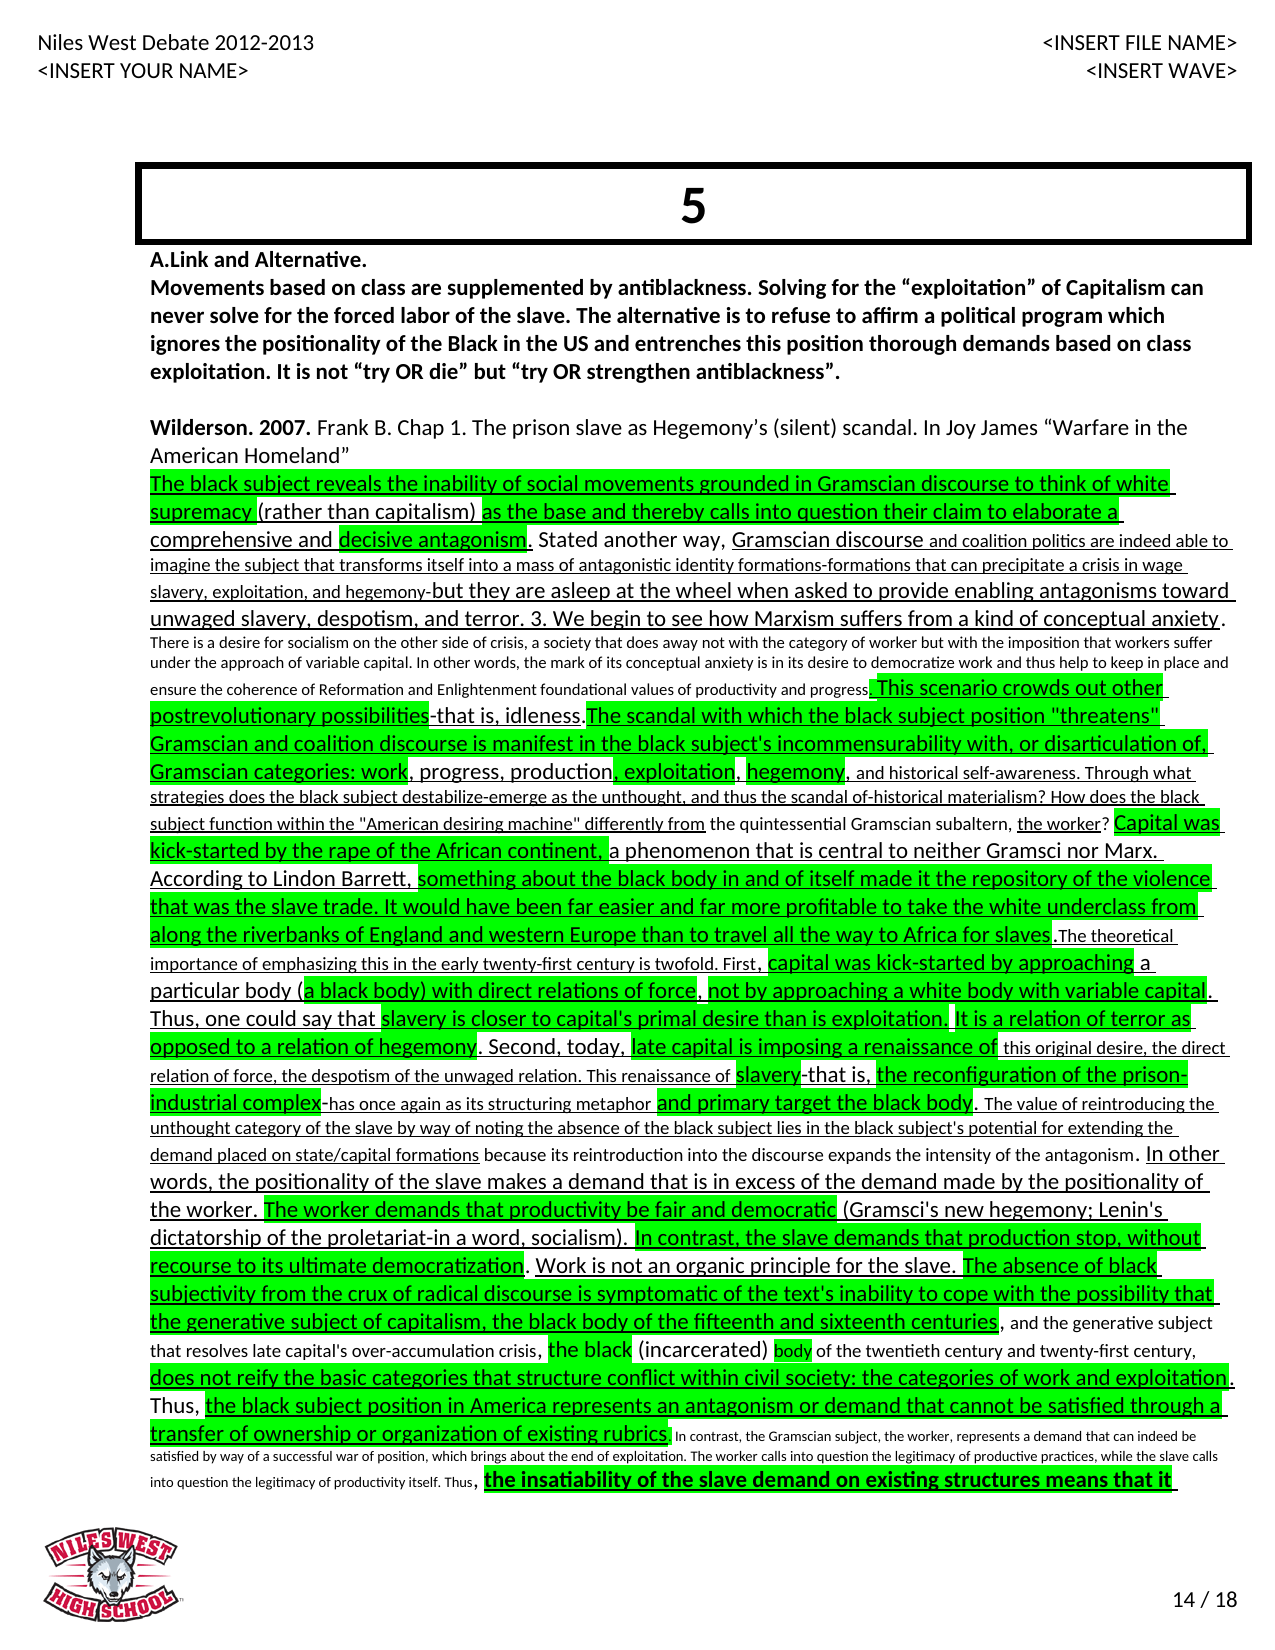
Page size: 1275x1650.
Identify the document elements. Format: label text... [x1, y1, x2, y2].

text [150, 469, 1237, 1493]
text Wilderson. 2007. Frank B. Chap 1. The prison slave as Hegemony’s (silent) scandal. In Joy James “Warfare in the American Homeland” [150, 413, 1237, 469]
picture [43, 1522, 184, 1633]
text A.Link and Alternative. [150, 245, 1237, 273]
subtitle 5 [142, 169, 1246, 239]
text Movements based on class are supplemented by antiblackness. Solving for the “exploitation” of Capitalism can never solve for the forced labor of the slave. The alternative is to refuse to affirm a political program which ignores the positionality of the Black in the US and entrenches this position thorough demands based on class exploitation. It is not “try OR die” but “try OR strengthen antiblackness”. [150, 273, 1237, 385]
